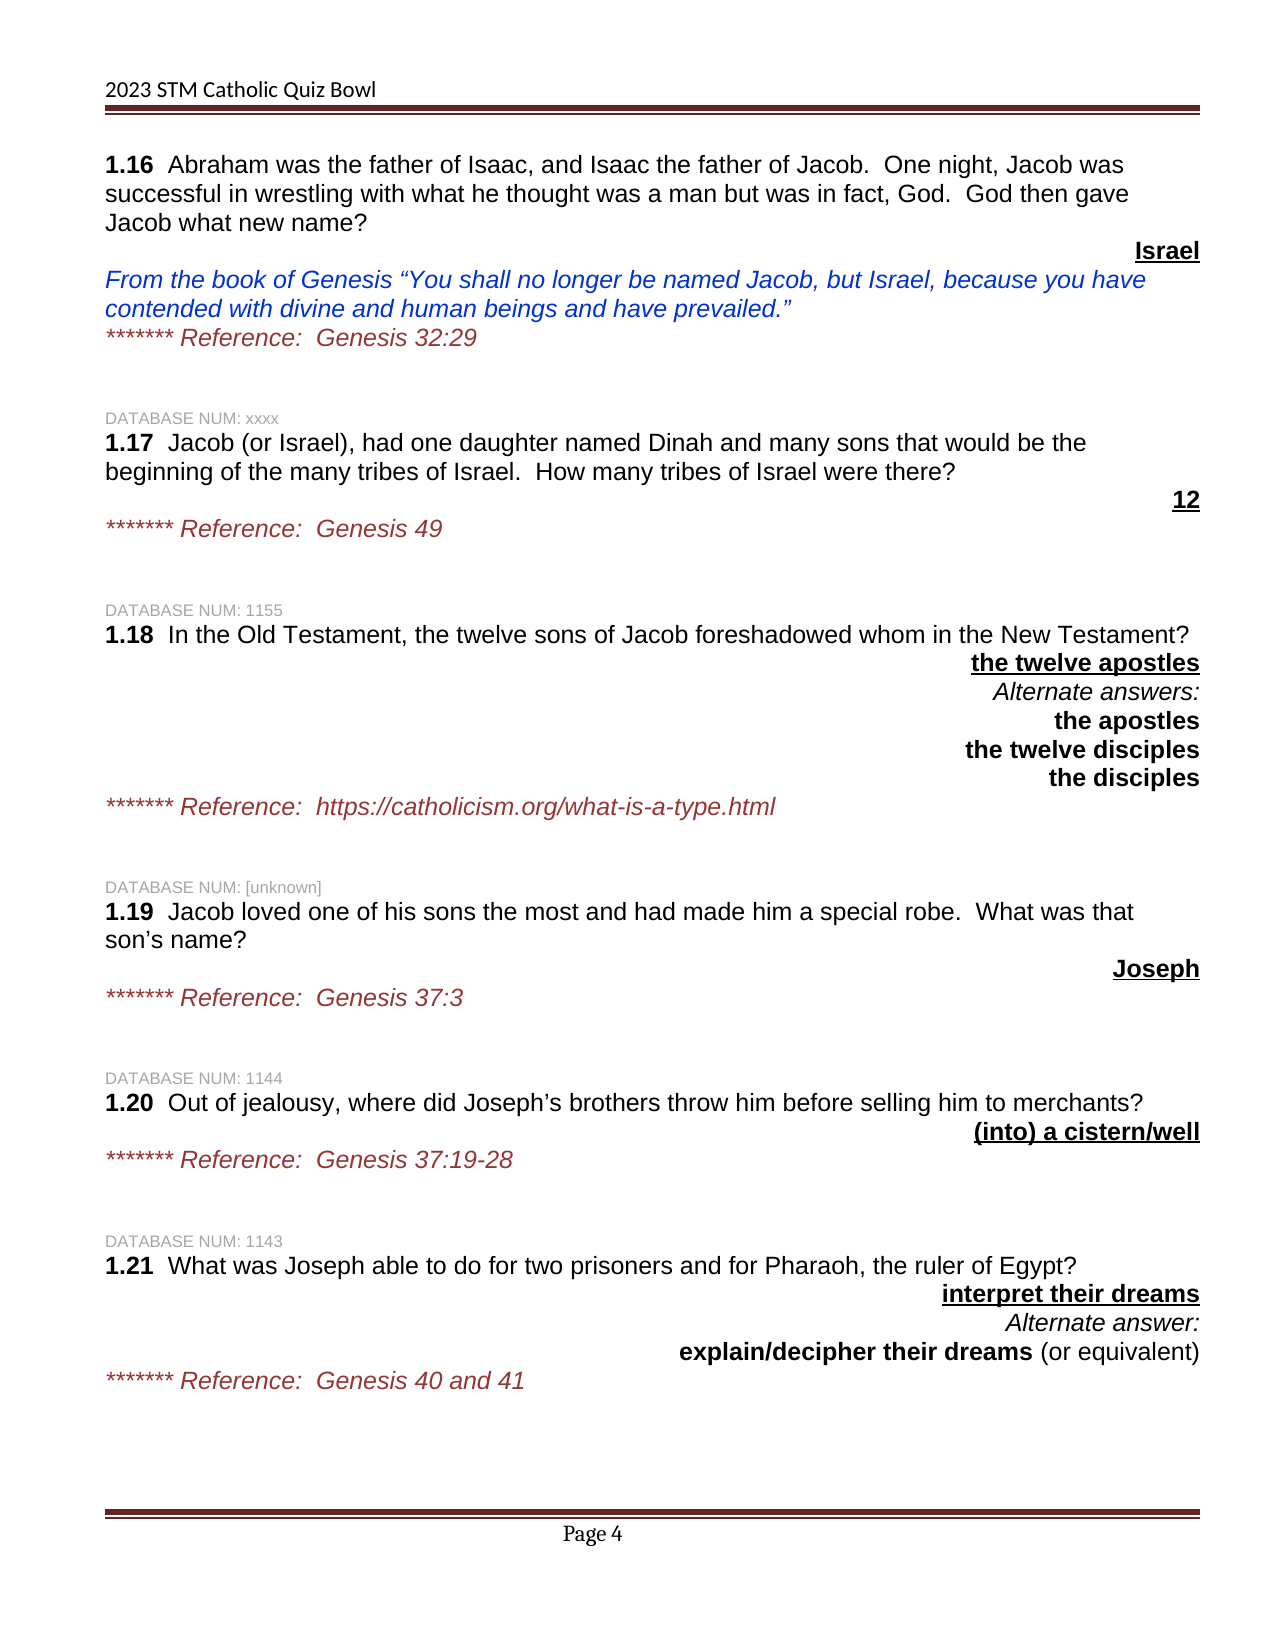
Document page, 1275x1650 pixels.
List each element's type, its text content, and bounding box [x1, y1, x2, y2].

text ******* Reference: Genesis 37:3 [105, 983, 1200, 1012]
text the twelve apostles [105, 648, 1200, 677]
text ******* Reference: Genesis 40 and 41 [105, 1366, 1200, 1394]
text ******* Reference: https://catholicism.org/what-is-a-type.html [105, 792, 1200, 821]
text DATABASE NUM: 1155 [105, 572, 1200, 619]
text ******* Reference: Genesis 37:19-28 [105, 1145, 1200, 1174]
text ******* Reference: Genesis 49 [105, 514, 1200, 543]
text the twelve disciples [105, 734, 1200, 763]
text 12 [105, 485, 1200, 514]
text DATABASE NUM: 1144 [105, 1068, 1200, 1088]
text 1.17 Jacob (or Israel), had one daughter named Dinah and many sons that would be the beginning of the many tribes of Israel. How many tribes of Israel were there? [105, 428, 1200, 485]
text From the book of Genesis “You shall no longer be named Jacob, but Israel, because you have contended with divine and human beings and have prevailed.” [105, 265, 1200, 322]
text the disciples [105, 763, 1200, 792]
text ******* Reference: Genesis 32:29 [105, 322, 1200, 351]
text explain/decipher their dreams (or equivalent) [105, 1337, 1200, 1366]
text 1.18 In the Old Testament, the twelve sons of Jacob foreshadowed whom in the New Testament? [105, 619, 1200, 648]
text (into) a cistern/well [105, 1116, 1200, 1145]
text 1.20 Out of jealousy, where did Joseph’s brothers throw him before selling him to merchants? [105, 1088, 1200, 1116]
text DATABASE NUM: 1143 [105, 1231, 1200, 1251]
text 1.21 What was Joseph able to do for two prisoners and for Pharaoh, the ruler of Egypt? [105, 1251, 1200, 1279]
text Alternate answer: [105, 1308, 1200, 1337]
text DATABASE NUM: xxxx [105, 409, 1200, 428]
text Joseph [105, 954, 1200, 983]
text 1.19 Jacob loved one of his sons the most and had made him a special robe. What was that son’s name? [105, 897, 1200, 954]
text Israel [105, 236, 1200, 265]
text 1.16 Abraham was the father of Isaac, and Isaac the father of Jacob. One night, Jacob was successful in wrestling with what he thought was a man but was in fact, God. God then gave Jacob what new name? [105, 150, 1200, 236]
text DATABASE NUM: [unknown] [105, 878, 1200, 897]
text Alternate answers: the apostles [105, 677, 1200, 734]
text interpret their dreams [105, 1279, 1200, 1308]
